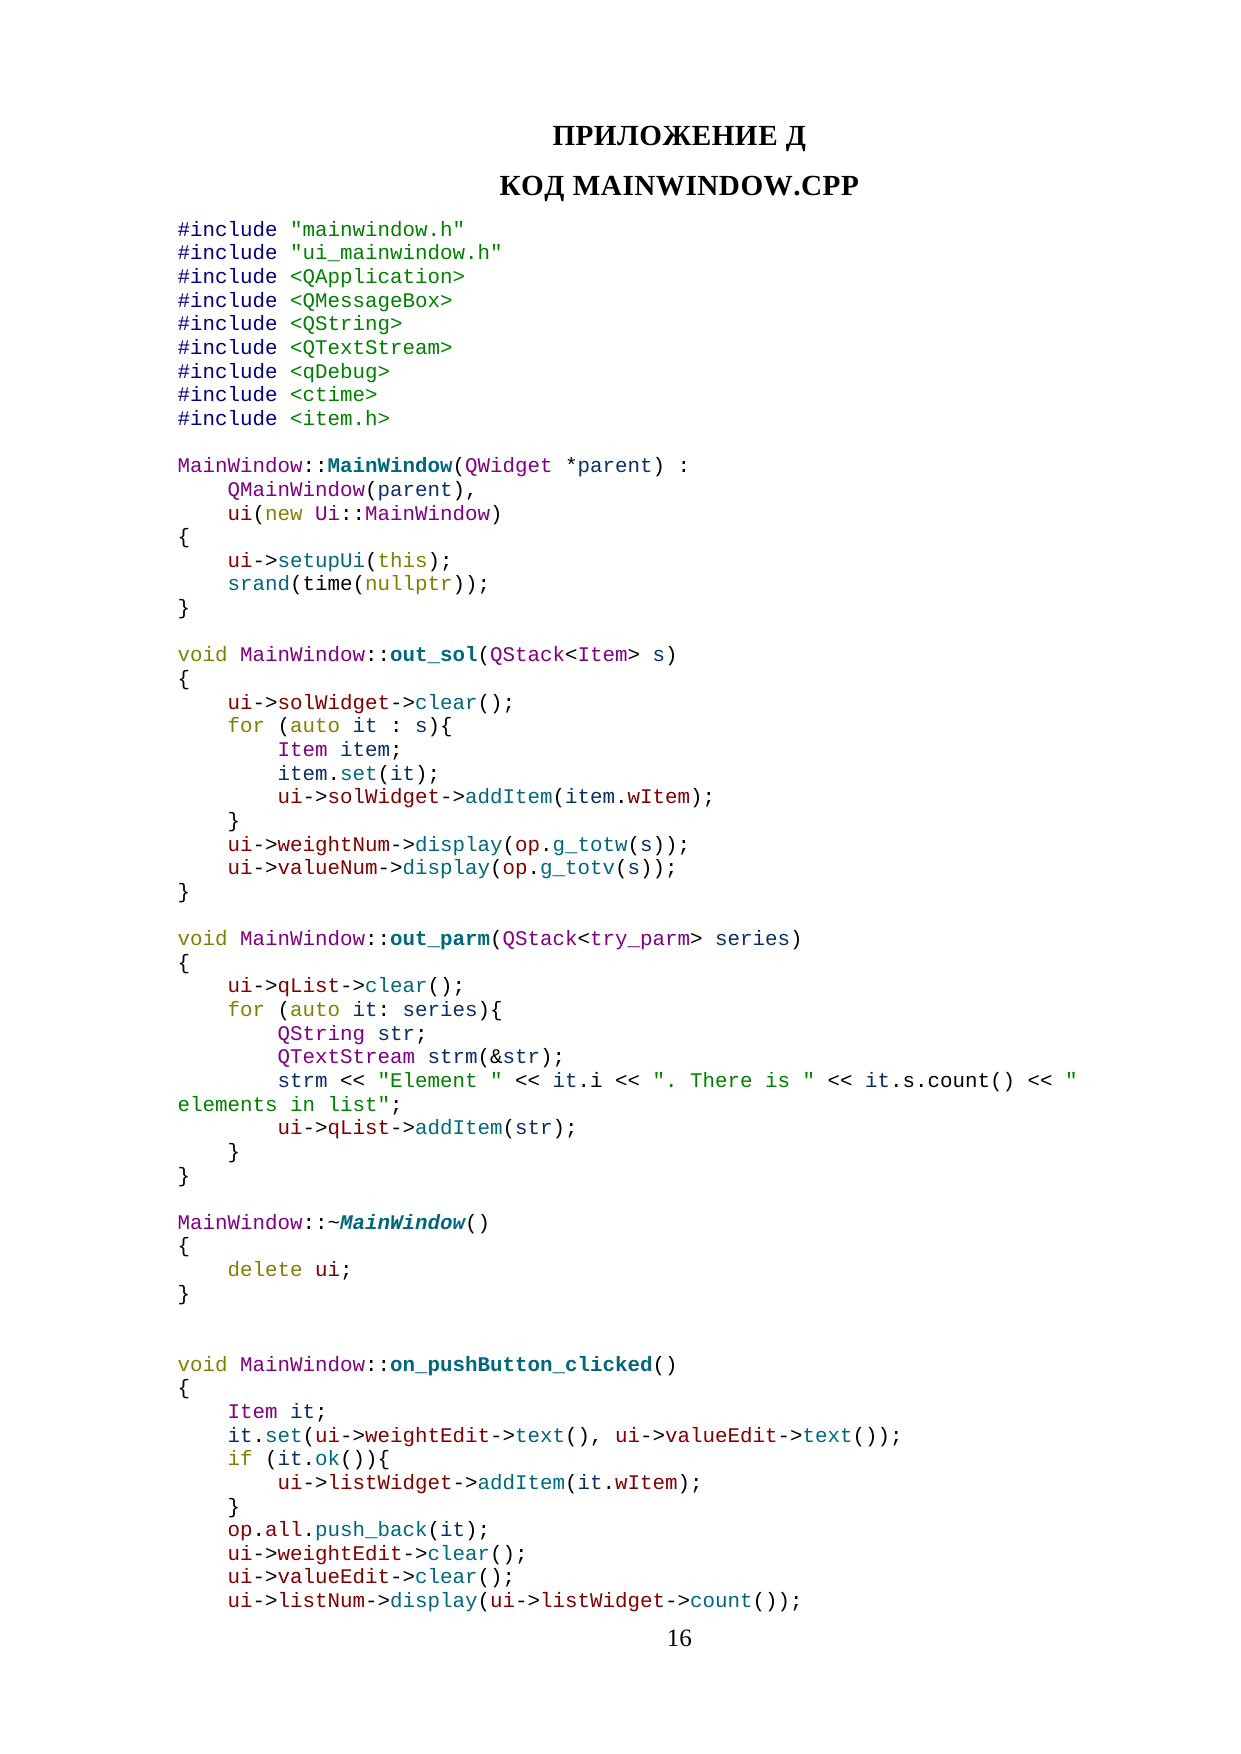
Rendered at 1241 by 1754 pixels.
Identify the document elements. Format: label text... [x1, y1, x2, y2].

text for (auto it : s){ [177, 715, 1181, 739]
text ui->setupUi(this); [177, 550, 1181, 573]
text ui->listNum->display(ui->listWidget->count()); [177, 1590, 1181, 1614]
text for (auto it: series){ [177, 999, 1181, 1023]
text #include <qDebug> [177, 361, 1181, 384]
text Приложение Д [177, 118, 1181, 152]
text #include "mainwindow.h" [177, 219, 1181, 242]
text delete ui; [177, 1259, 1181, 1283]
text ui->solWidget->addItem(item.wItem); [177, 786, 1181, 810]
text ui->listWidget->addItem(it.wItem); [177, 1472, 1181, 1496]
text QTextStream strm(&str); [177, 1046, 1181, 1070]
text { [177, 526, 1181, 550]
text #include <QString> [177, 313, 1181, 337]
text ui->valueEdit->clear(); [177, 1567, 1181, 1590]
text MainWindow::~MainWindow() [177, 1212, 1181, 1236]
text } [177, 1141, 1181, 1164]
text #include <QTextStream> [177, 337, 1181, 361]
text it.set(ui->weightEdit->text(), ui->valueEdit->text()); [177, 1425, 1181, 1448]
text ui->weightEdit->clear(); [177, 1543, 1181, 1567]
text } [177, 597, 1181, 621]
text QMainWindow(parent), [177, 479, 1181, 502]
text } [177, 1283, 1181, 1306]
text { [177, 1236, 1181, 1259]
text #include <QMessageBox> [177, 290, 1181, 313]
text op.all.push_back(it); [177, 1519, 1181, 1543]
text Item item; [177, 739, 1181, 763]
text void MainWindow::out_sol(QStack<Item> s) [177, 644, 1181, 668]
text ui->valueNum->display(op.g_totv(s)); [177, 857, 1181, 881]
text ui->qList->addItem(str); [177, 1117, 1181, 1141]
text QString str; [177, 1023, 1181, 1046]
text Item it; [177, 1401, 1181, 1425]
text #include <ctime> [177, 384, 1181, 408]
text MainWindow::MainWindow(QWidget *parent) : [177, 455, 1181, 479]
text #include <QApplication> [177, 266, 1181, 290]
text } [177, 810, 1181, 833]
text if (it.ok()){ [177, 1448, 1181, 1472]
text ui->qList->clear(); [177, 975, 1181, 999]
text void MainWindow::on_pushButton_clicked() [177, 1354, 1181, 1377]
text srand(time(nullptr)); [177, 573, 1181, 597]
text void MainWindow::out_parm(QStack<try_parm> series) [177, 928, 1181, 952]
text { [177, 668, 1181, 692]
text ui->solWidget->clear(); [177, 692, 1181, 715]
text } [177, 881, 1181, 904]
text { [177, 1377, 1181, 1401]
text ui(new Ui::MainWindow) [177, 502, 1181, 526]
text strm << "Element " << it.i << ". There is " << it.s.count() << " elements in list"; [177, 1070, 1181, 1117]
text Код Mainwindow.cpp [177, 168, 1181, 202]
text { [177, 952, 1181, 975]
text } [177, 1496, 1181, 1519]
text #include <item.h> [177, 408, 1181, 432]
text ui->weightNum->display(op.g_totw(s)); [177, 833, 1181, 857]
text item.set(it); [177, 763, 1181, 786]
text #include "ui_mainwindow.h" [177, 242, 1181, 266]
text } [177, 1164, 1181, 1188]
